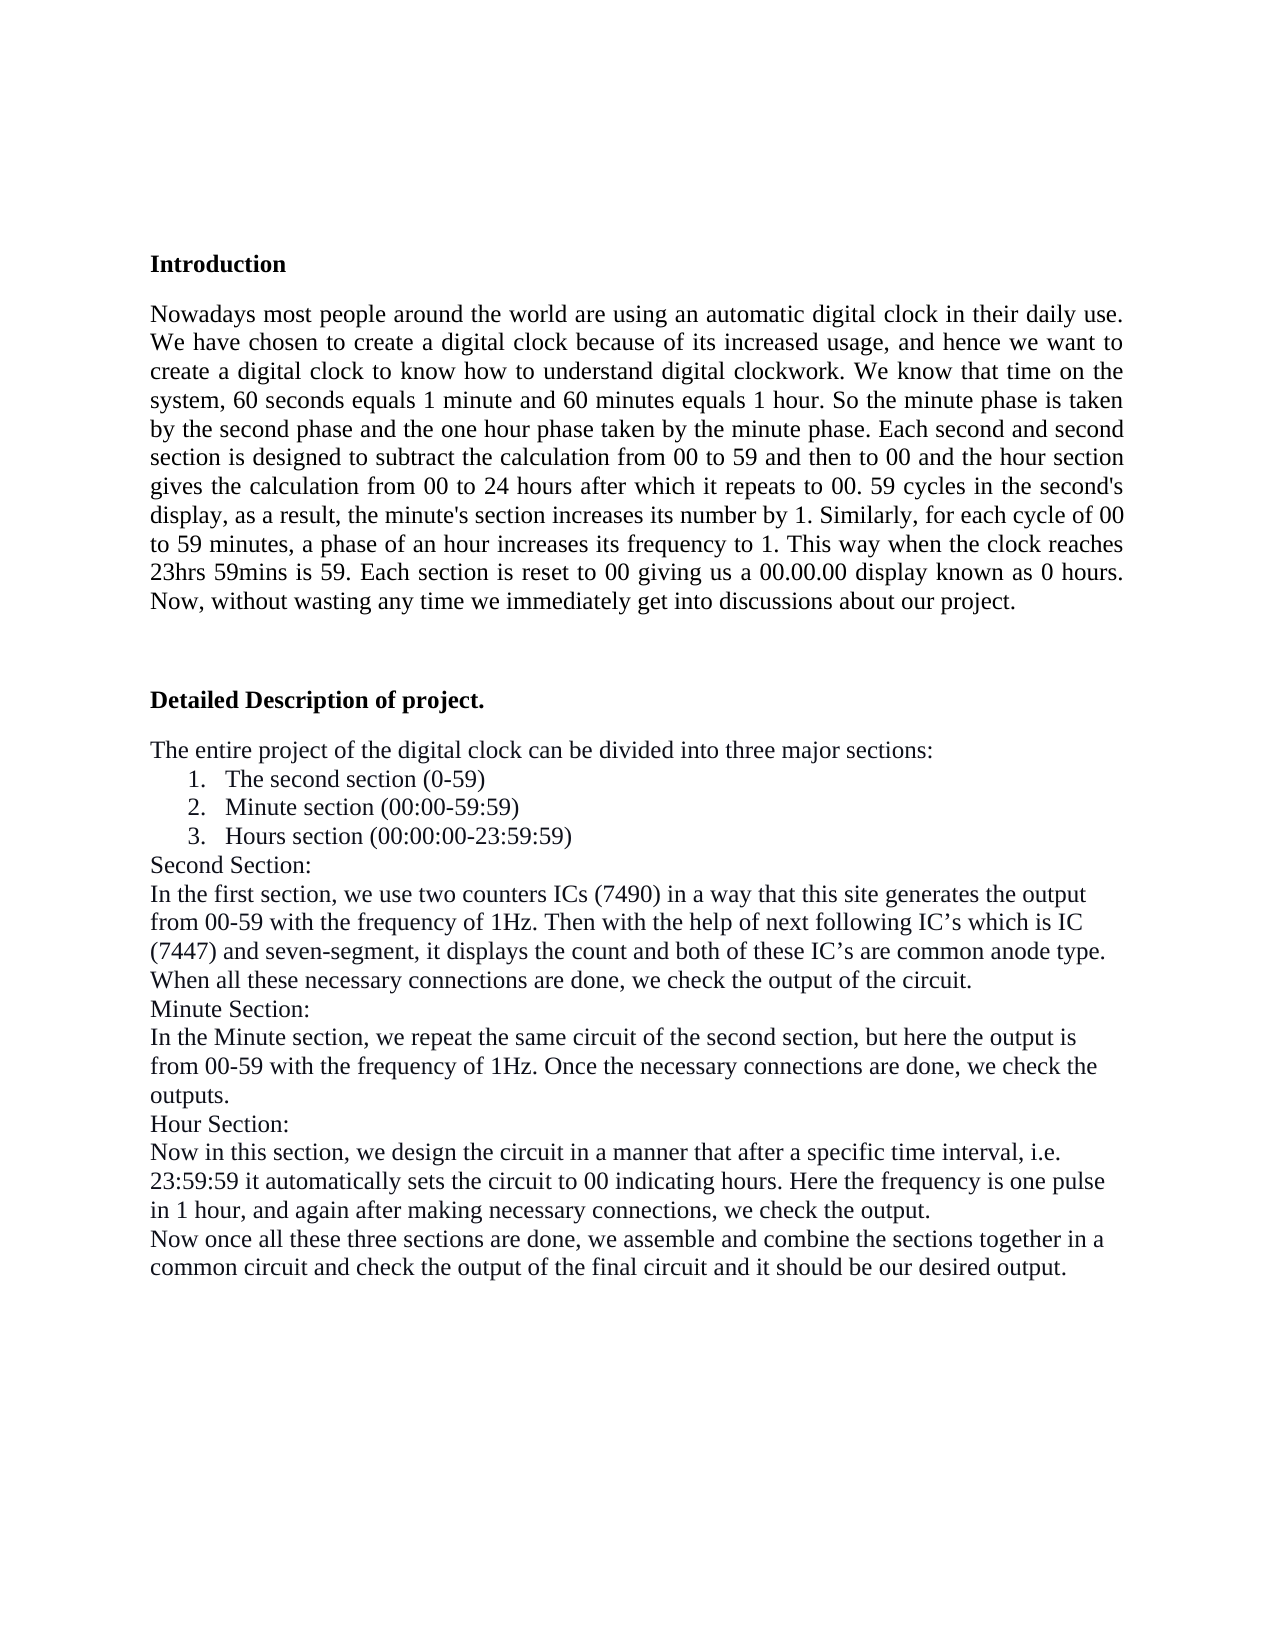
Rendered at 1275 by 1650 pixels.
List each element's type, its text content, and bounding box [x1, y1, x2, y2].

text Now in this section, we design the circuit in a manner that after a specific time interval, i.e. 23:59:59 it automatically sets the circuit to 00 indicating hours. Here the frequency is one pulse in 1 hour, and again after making necessary connections, we check the output. [150, 1137, 1125, 1224]
text In the Minute section, we repeat the same circuit of the second section, but here the output is from 00-59 with the frequency of 1Hz. Once the necessary connections are done, we check the outputs. [150, 1022, 1125, 1109]
text Detailed Description of project. [150, 685, 1125, 714]
list The second section (0-59) [187, 764, 1125, 792]
text Nowadays most people around the world are using an automatic digital clock in their daily use. We have chosen to create a digital clock because of its increased usage, and hence we want to create a digital clock to know how to understand digital clockwork. We know that time on the system, 60 seconds equals 1 minute and 60 minutes equals 1 hour. So the minute phase is taken by the second phase and the one hour phase taken by the minute phase. Each second and second section is designed to subtract the calculation from 00 to 59 and then to 00 and the hour section gives the calculation from 00 to 24 hours after which it repeats to 00. 59 cycles in the second's display, as a result, the minute's section increases its number by 1. Similarly, for each cycle of 00 to 59 minutes, a phase of an hour increases its frequency to 1. This way when the clock reaches 23hrs 59mins is 59. Each section is reset to 00 giving us a 00.00.00 display known as 0 hours. Now, without wasting any time we immediately get into discussions about our project. [150, 299, 1125, 615]
list Minute section (00:00-59:59) [187, 792, 1125, 821]
list Hours section (00:00:00-23:59:59) [187, 821, 1125, 850]
text The entire project of the digital clock can be divided into three major sections: [150, 735, 1125, 764]
text Introduction [150, 249, 1125, 278]
text Hour Section: [150, 1109, 1125, 1137]
text Minute Section: [150, 994, 1125, 1022]
text Second Section: [150, 850, 1125, 879]
text In the first section, we use two counters ICs (7490) in a way that this site generates the output from 00-59 with the frequency of 1Hz. Then with the help of next following IC’s which is IC (7447) and seven-segment, it displays the count and both of these IC’s are common anode type. When all these necessary connections are done, we check the output of the circuit. [150, 879, 1125, 994]
text Now once all these three sections are done, we assemble and combine the sections together in a common circuit and check the output of the final circuit and it should be our desired output. [150, 1224, 1125, 1281]
